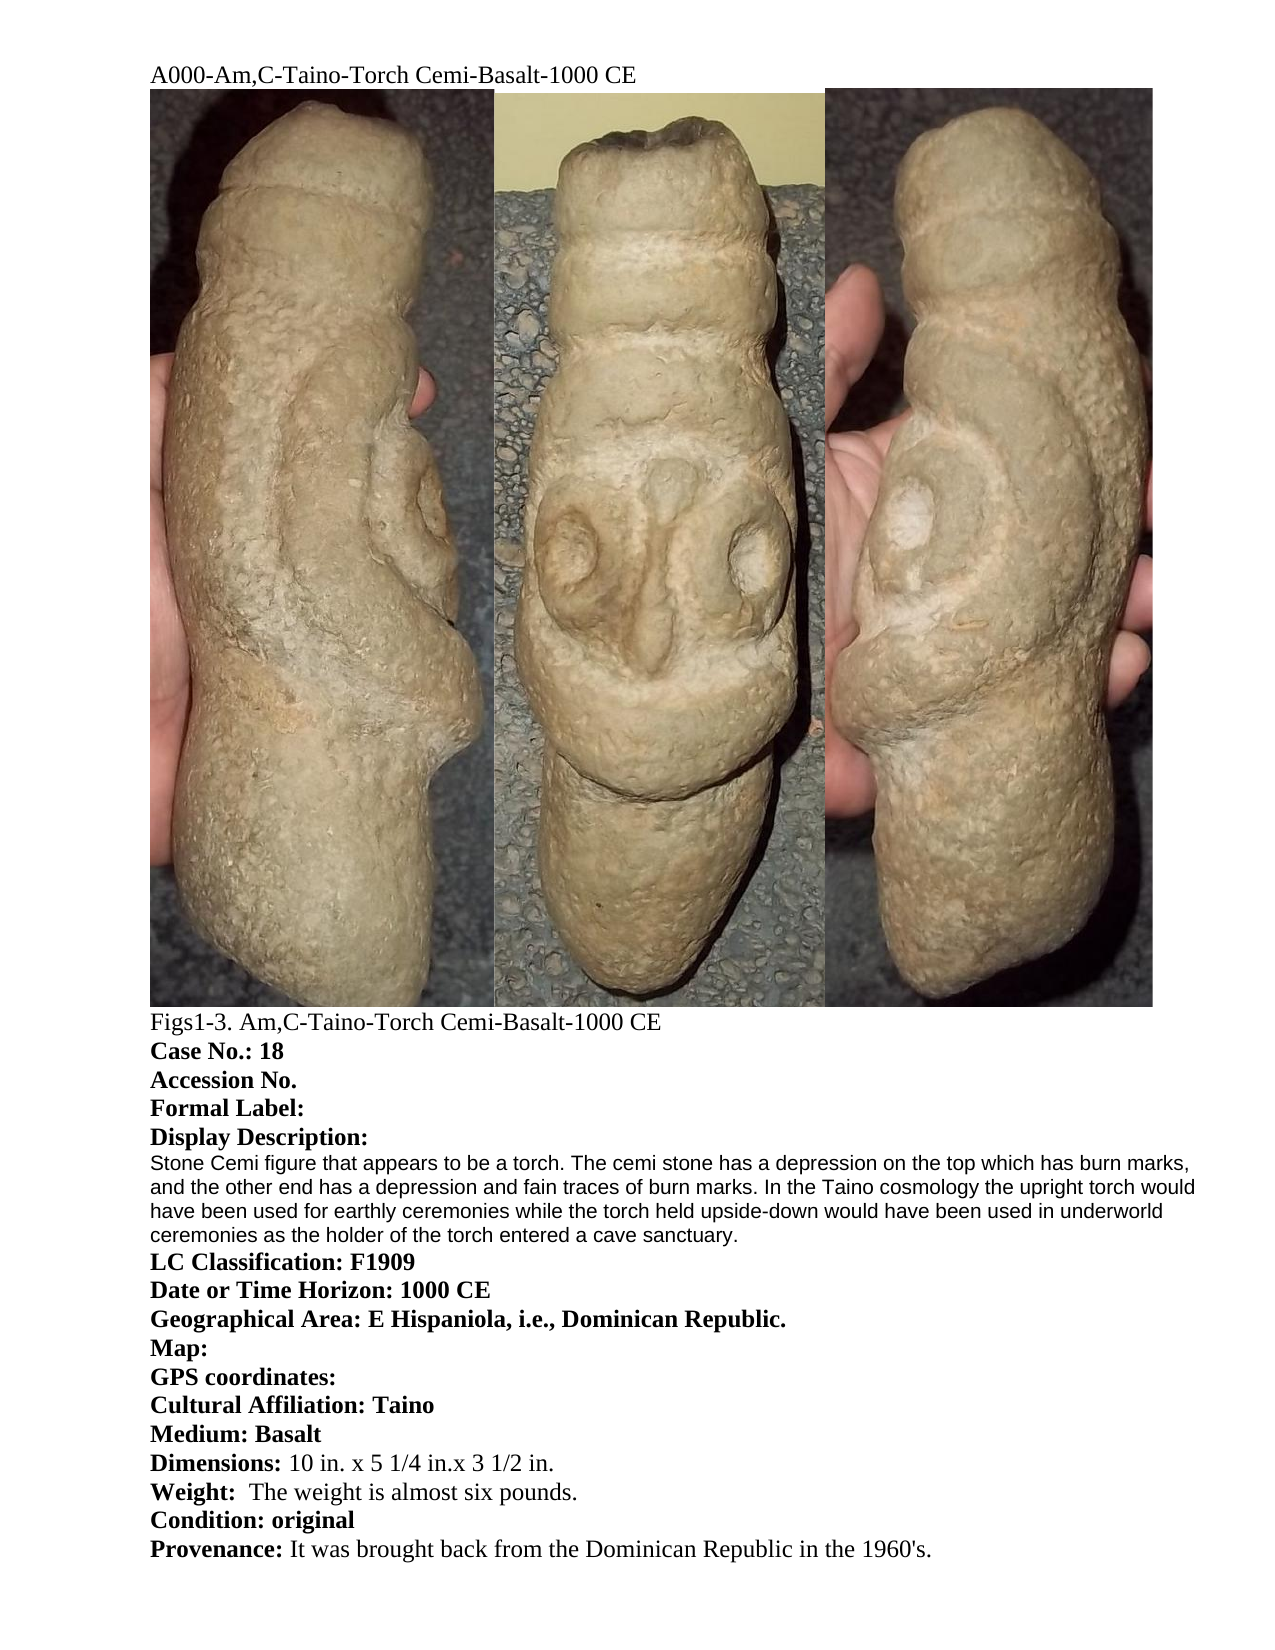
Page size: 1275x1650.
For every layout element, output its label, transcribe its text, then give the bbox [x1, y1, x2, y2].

text Map: [150, 1333, 1215, 1362]
text Accession No. [150, 1065, 1215, 1093]
text Formal Label: [150, 1093, 1215, 1122]
text Date or Time Horizon: 1000 CE [150, 1276, 1215, 1304]
text Geographical Area: E Hispaniola, i.e., Dominican Republic. [150, 1304, 1215, 1333]
text A000-Am,C-Taino-Torch Cemi-Basalt-1000 CE [150, 60, 1215, 89]
text Condition: original [150, 1506, 1215, 1534]
text Provenance: It was brought back from the Dominican Republic in the 1960's. [150, 1534, 1215, 1563]
text Display Description: [150, 1122, 1215, 1151]
text Dimensions: 10 in. x 5 1/4 in.x 3 1/2 in. [150, 1448, 1215, 1477]
text Cultural Affiliation: Taino [150, 1391, 1215, 1419]
picture [150, 88, 1153, 1007]
text GPS coordinates: [150, 1362, 1215, 1391]
text Case No.: 18 [150, 1036, 1215, 1065]
text Figs1-3. Am,C-Taino-Torch Cemi-Basalt-1000 CE [150, 1007, 1215, 1036]
text LC Classification: F1909 [150, 1247, 1215, 1276]
text Medium: Basalt [150, 1419, 1215, 1448]
text Weight: The weight is almost six pounds. [150, 1477, 1215, 1506]
text Stone Cemi figure that appears to be a torch. The cemi stone has a depression on the top which has burn marks, and the other end has a depression and fain traces of burn marks. In the Taino cosmology the upright torch would have been used for earthly ceremonies while the torch held upside-down would have been used in underworld ceremonies as the holder of the torch entered a cave sanctuary. [150, 1151, 1215, 1247]
